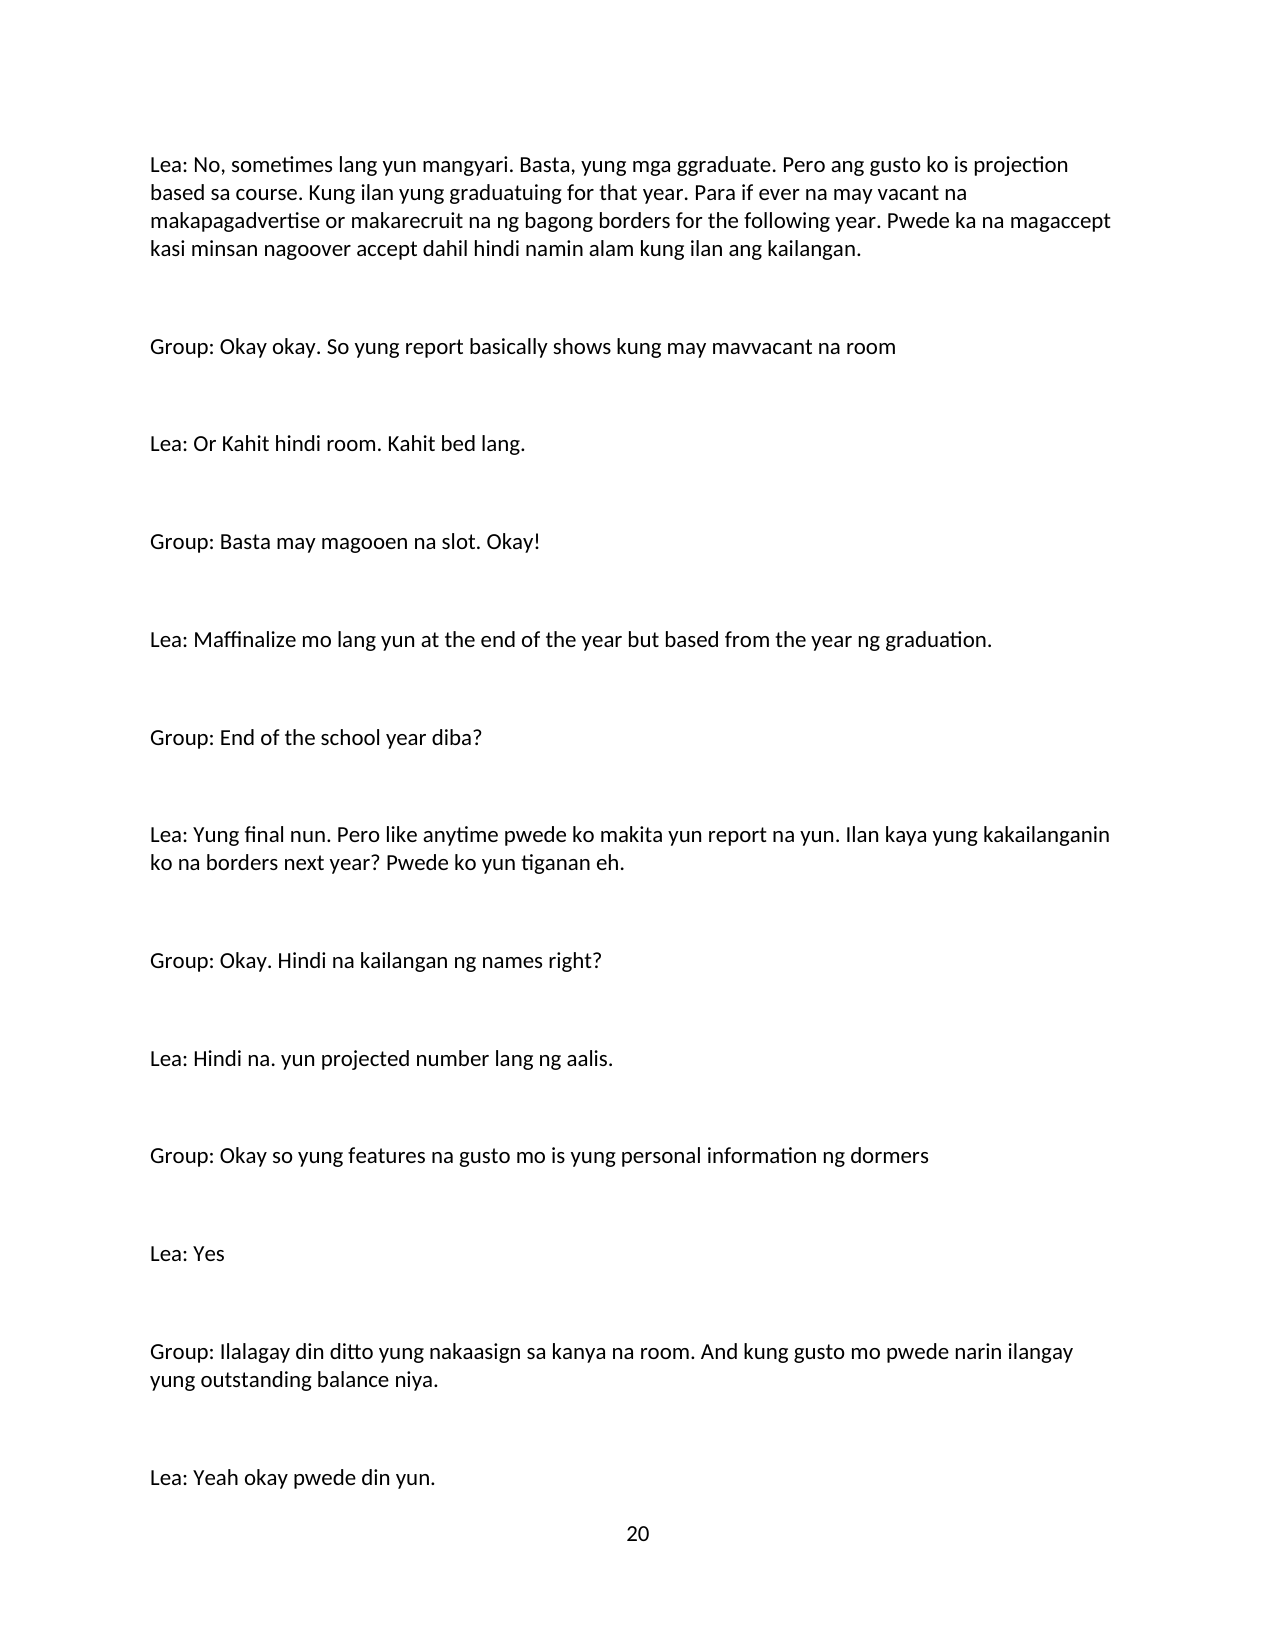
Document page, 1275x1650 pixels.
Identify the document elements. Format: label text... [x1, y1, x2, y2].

text Group: Ilalagay din ditto yung nakaasign sa kanya na room. And kung gusto mo pwede narin ilangay yung outstanding balance niya. [150, 1337, 1125, 1393]
text Lea: Maffinalize mo lang yun at the end of the year but based from the year ng graduation. [150, 625, 1125, 653]
text Group: Okay so yung features na gusto mo is yung personal information ng dormers [150, 1141, 1125, 1169]
text Lea: Yes [150, 1239, 1125, 1267]
text Group: Basta may magooen na slot. Okay! [150, 527, 1125, 555]
text Group: Okay. Hindi na kailangan ng names right? [150, 946, 1125, 974]
text Lea: Yeah okay pwede din yun. [150, 1463, 1125, 1491]
text Group: Okay okay. So yung report basically shows kung may mavvacant na room [150, 332, 1125, 360]
text Lea: No, sometimes lang yun mangyari. Basta, yung mga ggraduate. Pero ang gusto ko is projection based sa course. Kung ilan yung graduatuing for that year. Para if ever na may vacant na makapagadvertise or makarecruit na ng bagong borders for the following year. Pwede ka na magaccept kasi minsan nagoover accept dahil hindi namin alam kung ilan ang kailangan. [150, 150, 1125, 262]
text Group: End of the school year diba? [150, 723, 1125, 751]
text Lea: Or Kahit hindi room. Kahit bed lang. [150, 429, 1125, 457]
text Lea: Yung final nun. Pero like anytime pwede ko makita yun report na yun. Ilan kaya yung kakailanganin ko na borders next year? Pwede ko yun tiganan eh. [150, 820, 1125, 876]
text Lea: Hindi na. yun projected number lang ng aalis. [150, 1044, 1125, 1072]
